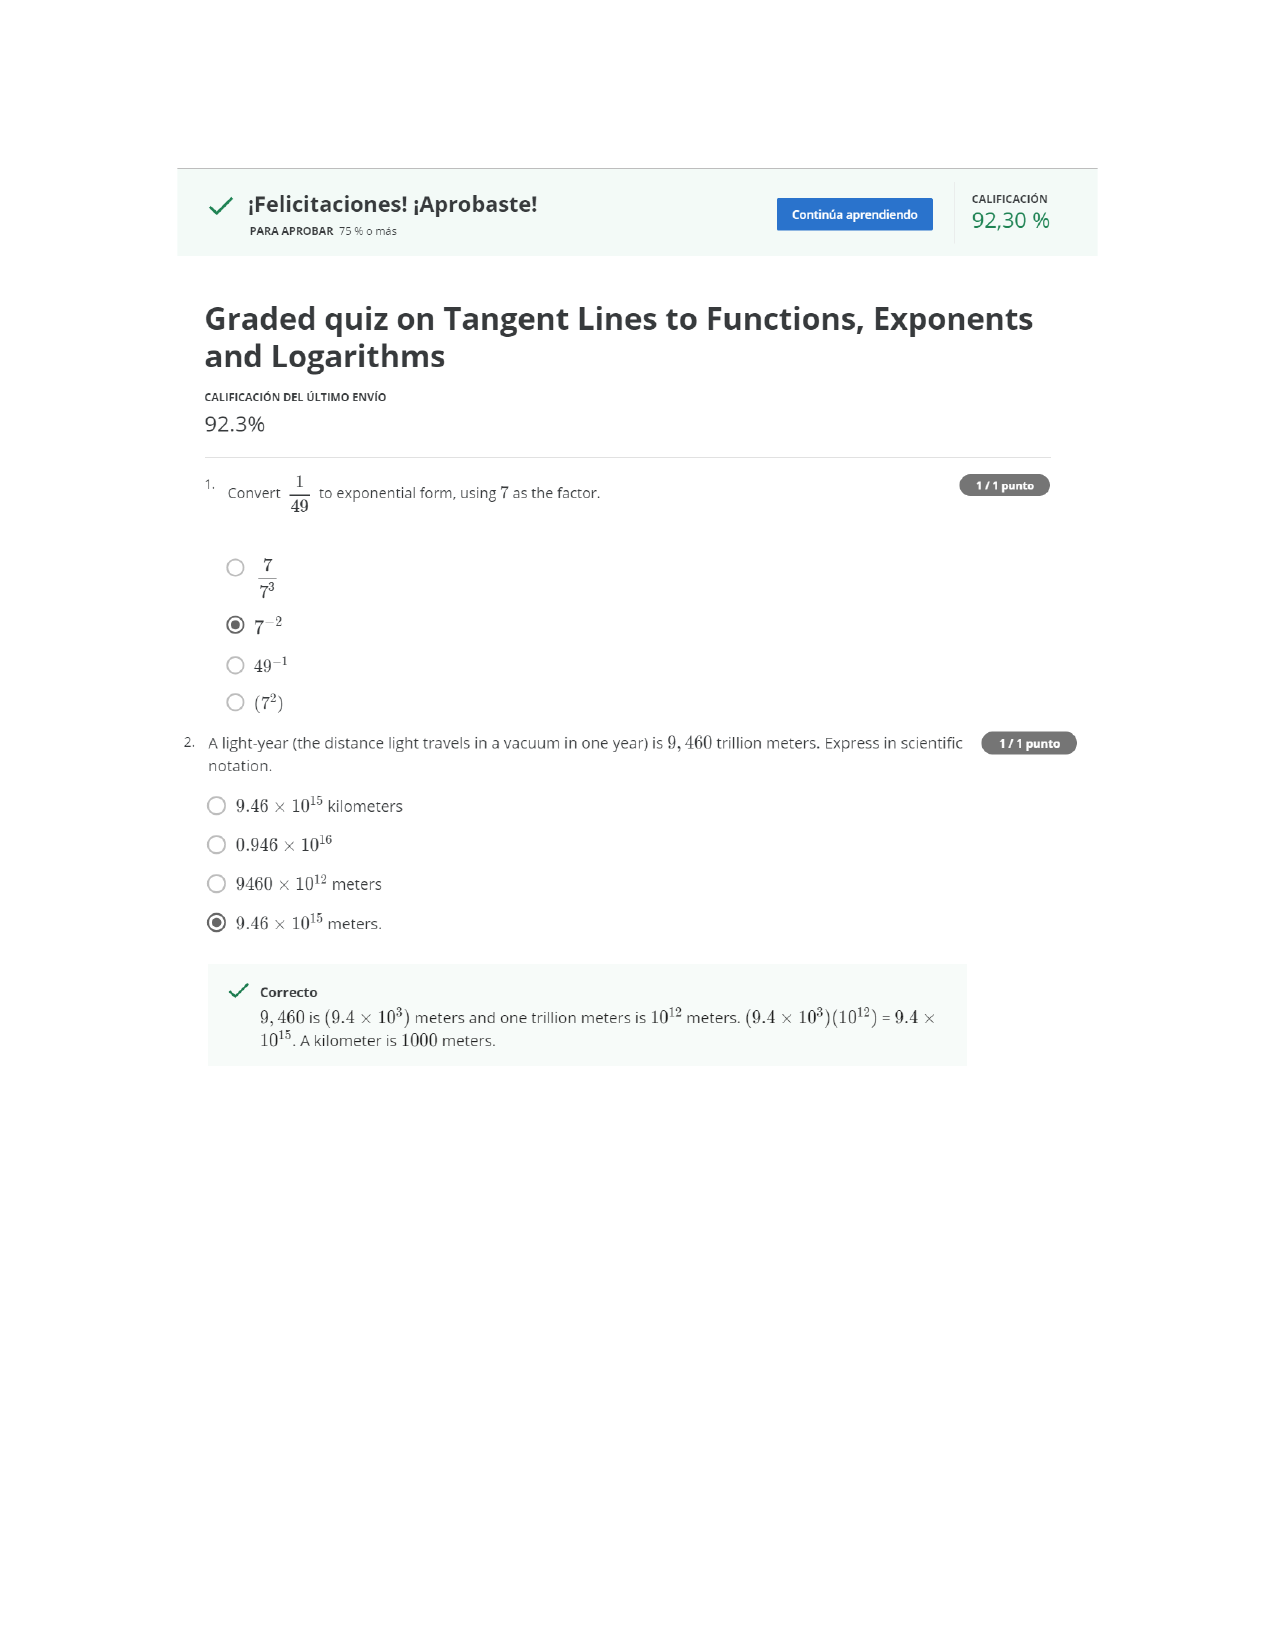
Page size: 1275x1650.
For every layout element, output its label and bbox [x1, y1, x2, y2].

picture [177, 719, 1098, 1097]
picture [177, 147, 1098, 717]
